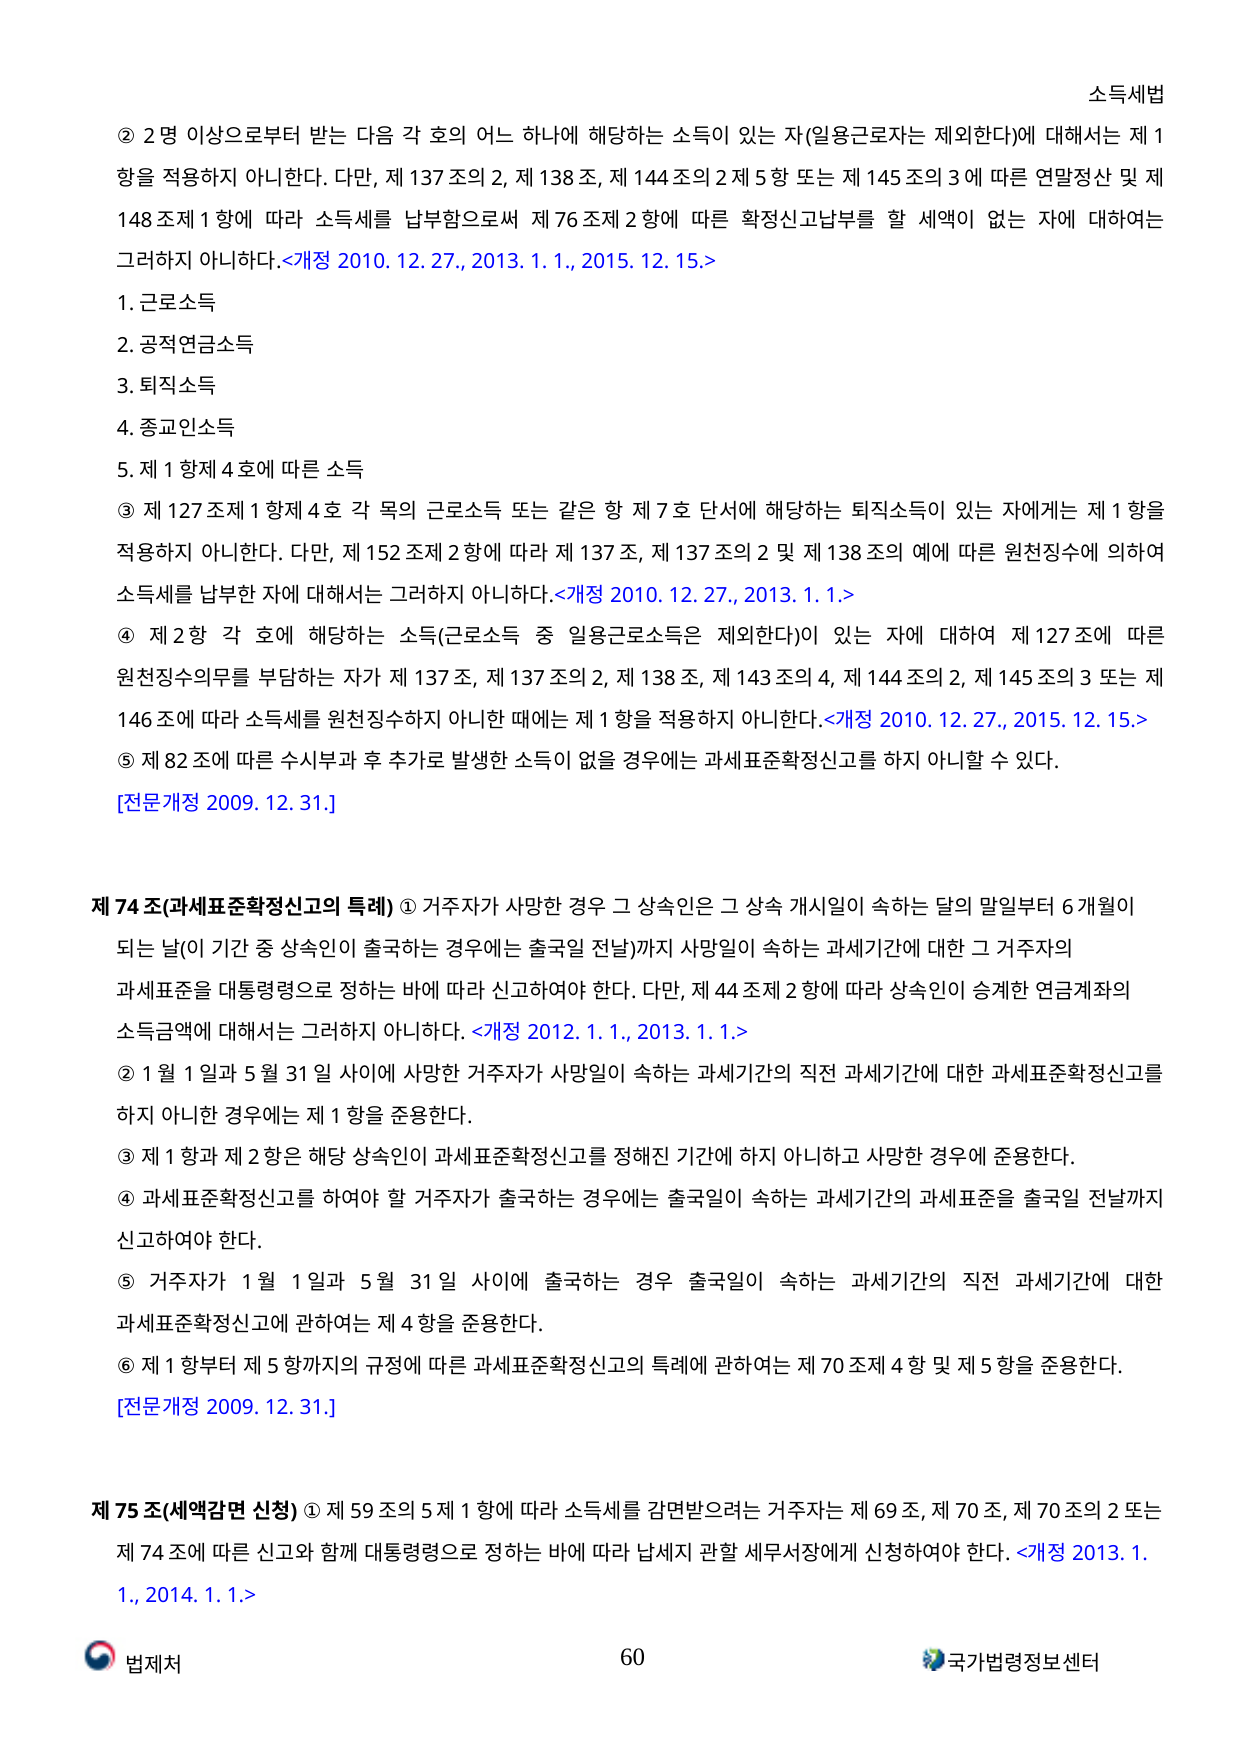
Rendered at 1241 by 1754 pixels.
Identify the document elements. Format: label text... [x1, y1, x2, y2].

picture [75, 1637, 126, 1673]
text 제75조(세액감면 신청) ① 제59조의5제1항에 따라 소득세를 감면받으려는 거주자는 제69조, 제70조, 제70조의2 또는 제74조에 따른 신고와 함께 대통령령으로 정하는 바에 따라 납세지 관할 세무서장에게 신청하여야 한다. <개정 2013. 1. 1., 2014. 1. 1.> [92, 1483, 1165, 1608]
text ③ 제1항과 제2항은 해당 상속인이 과세표준확정신고를 정해진 기간에 하지 아니하고 사망한 경우에 준용한다. [117, 1129, 1165, 1171]
text 3. 퇴직소득 [117, 358, 1165, 400]
text ④ 제2항 각 호에 해당하는 소득(근로소득 중 일용근로소득은 제외한다)이 있는 자에 대하여 제127조에 따른 원천징수의무를 부담하는 자가 제137조, 제137조의2, 제138조, 제143조의4, 제144조의2, 제145조의3 또는 제146조에 따라 소득세를 원천징수하지 아니한 때에는 제1항을 적용하지 아니한다.<개정 2010. 12. 27., 2015. 12. 15.> [117, 608, 1165, 733]
text ② 1월 1일과 5월 31일 사이에 사망한 거주자가 사망일이 속하는 과세기간의 직전 과세기간에 대한 과세표준확정신고를 하지 아니한 경우에는 제1항을 준용한다. [117, 1046, 1165, 1129]
text ⑤ 거주자가 1월 1일과 5월 31일 사이에 출국하는 경우 출국일이 속하는 과세기간의 직전 과세기간에 대한 과세표준확정신고에 관하여는 제4항을 준용한다. [117, 1254, 1165, 1337]
text [전문개정 2009. 12. 31.] [117, 1379, 1165, 1421]
text ⑥ 제1항부터 제5항까지의 규정에 따른 과세표준확정신고의 특례에 관하여는 제70조제4항 및 제5항을 준용한다. [117, 1337, 1165, 1379]
text ④ 과세표준확정신고를 하여야 할 거주자가 출국하는 경우에는 출국일이 속하는 과세기간의 과세표준을 출국일 전날까지 신고하여야 한다. [117, 1171, 1165, 1254]
text ⑤ 제82조에 따른 수시부과 후 추가로 발생한 소득이 없을 경우에는 과세표준확정신고를 하지 아니할 수 있다. [117, 733, 1165, 775]
text [전문개정 2009. 12. 31.] [117, 775, 1165, 817]
text ② 2명 이상으로부터 받는 다음 각 호의 어느 하나에 해당하는 소득이 있는 자(일용근로자는 제외한다)에 대해서는 제1항을 적용하지 아니한다. 다만, 제137조의2, 제138조, 제144조의2제5항 또는 제145조의3에 따른 연말정산 및 제148조제1항에 따라 소득세를 납부함으로써 제76조제2항에 따른 확정신고납부를 할 세액이 없는 자에 대하여는 그러하지 아니하다.<개정 2010. 12. 27., 2013. 1. 1., 2015. 12. 15.> [117, 108, 1165, 275]
text 5. 제1항제4호에 따른 소득 [117, 442, 1165, 483]
picture [892, 1637, 947, 1671]
text ③ 제127조제1항제4호 각 목의 근로소득 또는 같은 항 제7호 단서에 해당하는 퇴직소득이 있는 자에게는 제1항을 적용하지 아니한다. 다만, 제152조제2항에 따라 제137조, 제137조의2 및 제138조의 예에 따른 원천징수에 의하여 소득세를 납부한 자에 대해서는 그러하지 아니하다.<개정 2010. 12. 27., 2013. 1. 1.> [117, 483, 1165, 608]
text 제74조(과세표준확정신고의 특례) ① 거주자가 사망한 경우 그 상속인은 그 상속 개시일이 속하는 달의 말일부터 6개월이 되는 날(이 기간 중 상속인이 출국하는 경우에는 출국일 전날)까지 사망일이 속하는 과세기간에 대한 그 거주자의 과세표준을 대통령령으로 정하는 바에 따라 신고하여야 한다. 다만, 제44조제2항에 따라 상속인이 승계한 연금계좌의 소득금액에 대해서는 그러하지 아니하다. <개정 2012. 1. 1., 2013. 1. 1.> [92, 879, 1165, 1046]
text 2. 공적연금소득 [117, 317, 1165, 358]
text 4. 종교인소득 [117, 400, 1165, 442]
text 1. 근로소득 [117, 275, 1165, 317]
